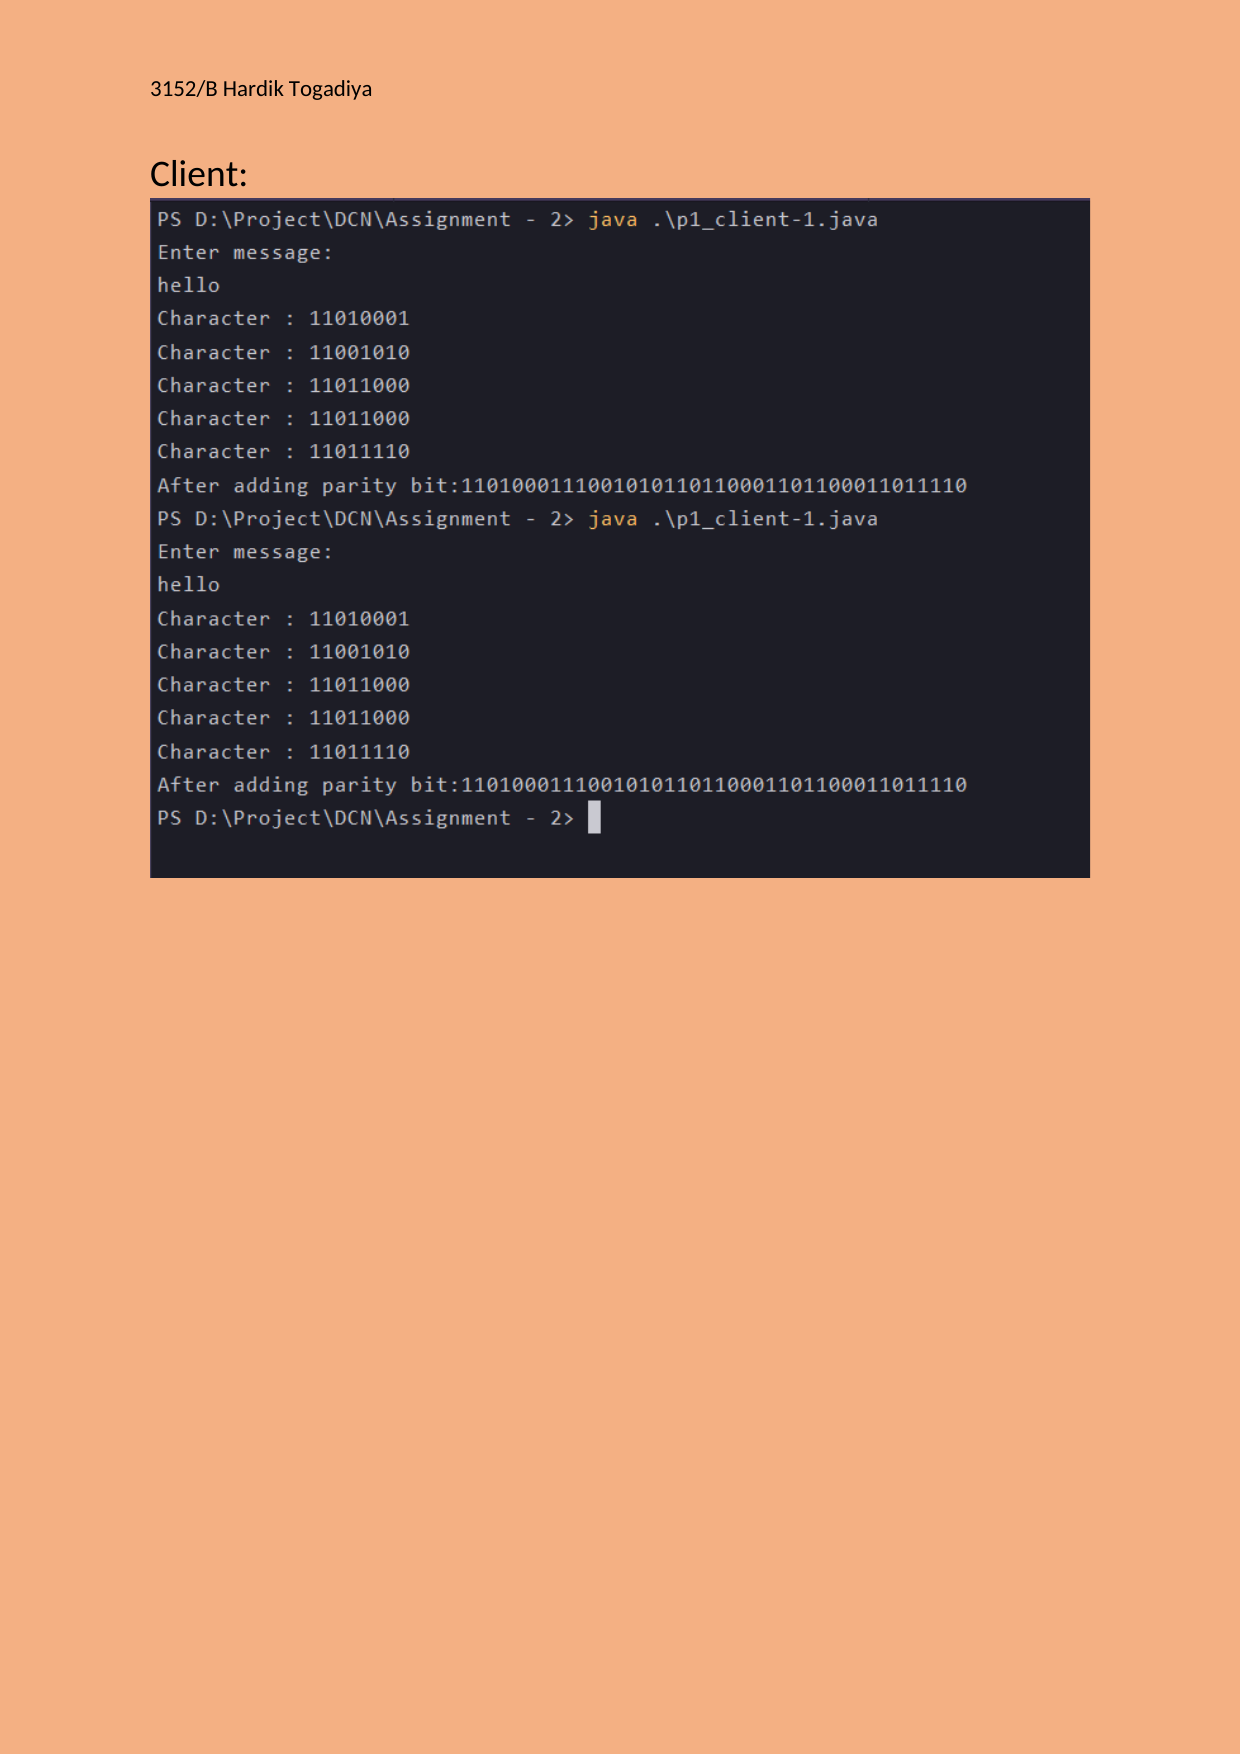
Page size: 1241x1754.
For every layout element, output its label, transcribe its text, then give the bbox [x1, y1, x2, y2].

text Client: [150, 150, 1090, 198]
picture [150, 198, 1091, 878]
